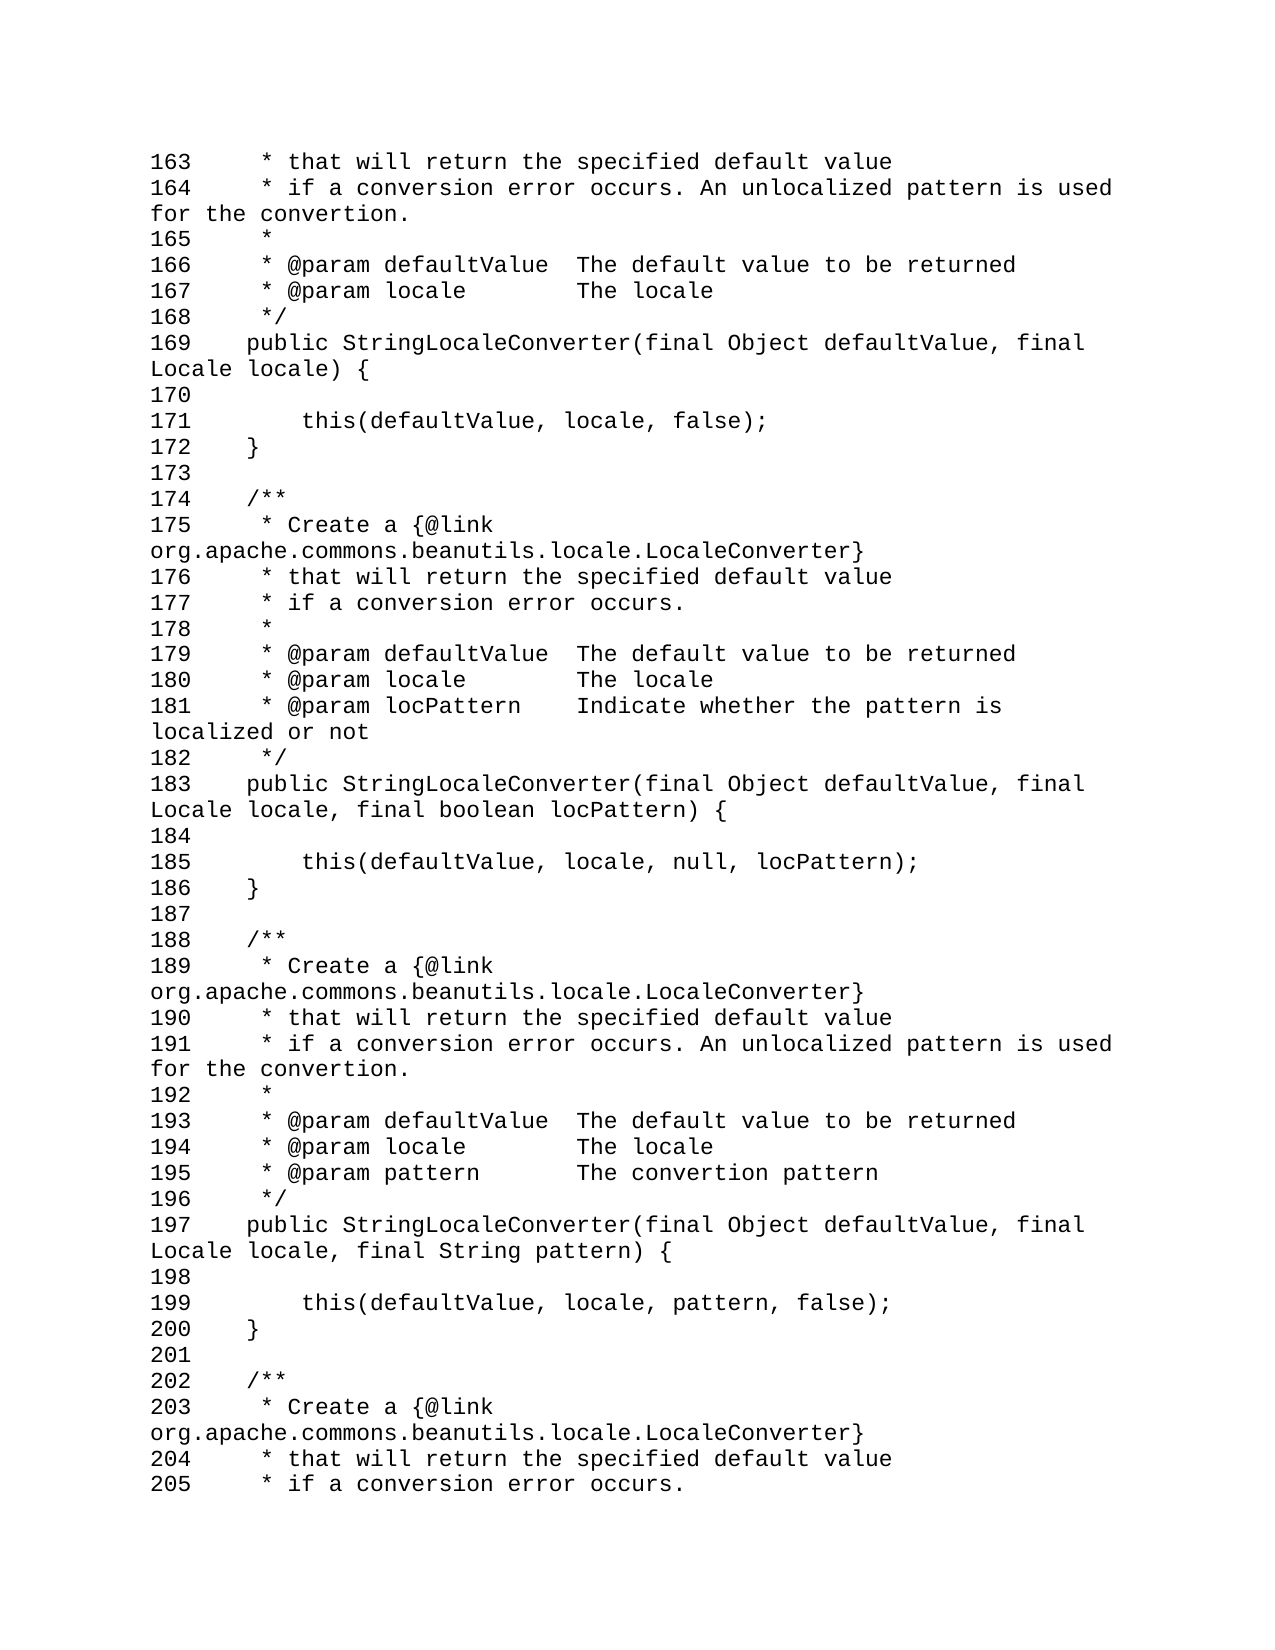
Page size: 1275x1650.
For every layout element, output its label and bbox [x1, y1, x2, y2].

text [150, 150, 1125, 1499]
